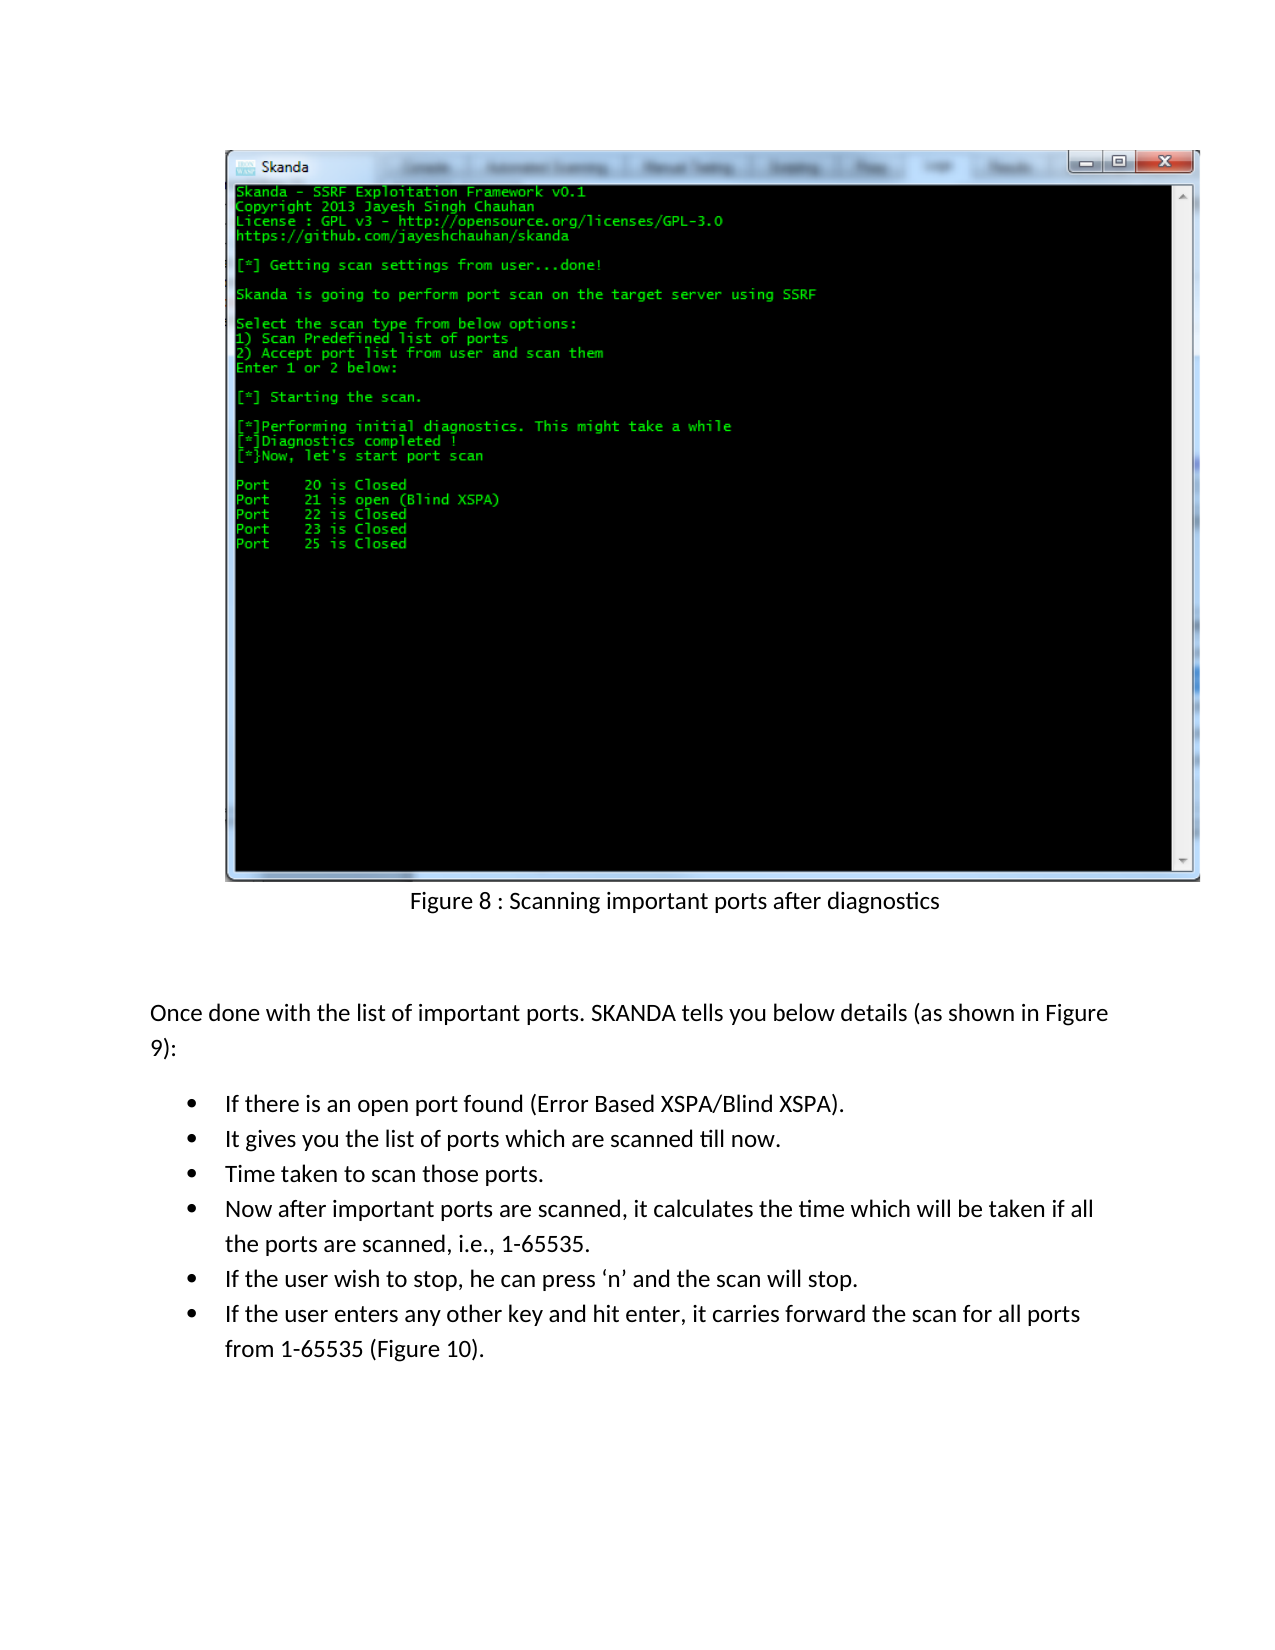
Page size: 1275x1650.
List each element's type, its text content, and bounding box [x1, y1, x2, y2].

picture [225, 150, 1200, 882]
list If the user enters any other key and hit enter, it carries forward the scan for all ports from 1-65535 (Figure 10). [187, 1298, 1125, 1363]
list Now after important ports are scanned, it calculates the time which will be taken if all the ports are scanned, i.e., 1-65535. [187, 1193, 1125, 1258]
text Once done with the list of important ports. SKANDA tells you below details (as shown in Figure 9): [150, 997, 1125, 1063]
list If there is an open port found (Error Based XSPA/Blind XSPA). [187, 1088, 1125, 1118]
list Time taken to scan those ports. [187, 1158, 1125, 1188]
list It gives you the list of ports which are scanned till now. [187, 1123, 1125, 1153]
list Figure 8 : Scanning important ports after diagnostics [225, 885, 1125, 916]
list If the user wish to stop, he can press ‘n’ and the scan will stop. [187, 1263, 1125, 1293]
